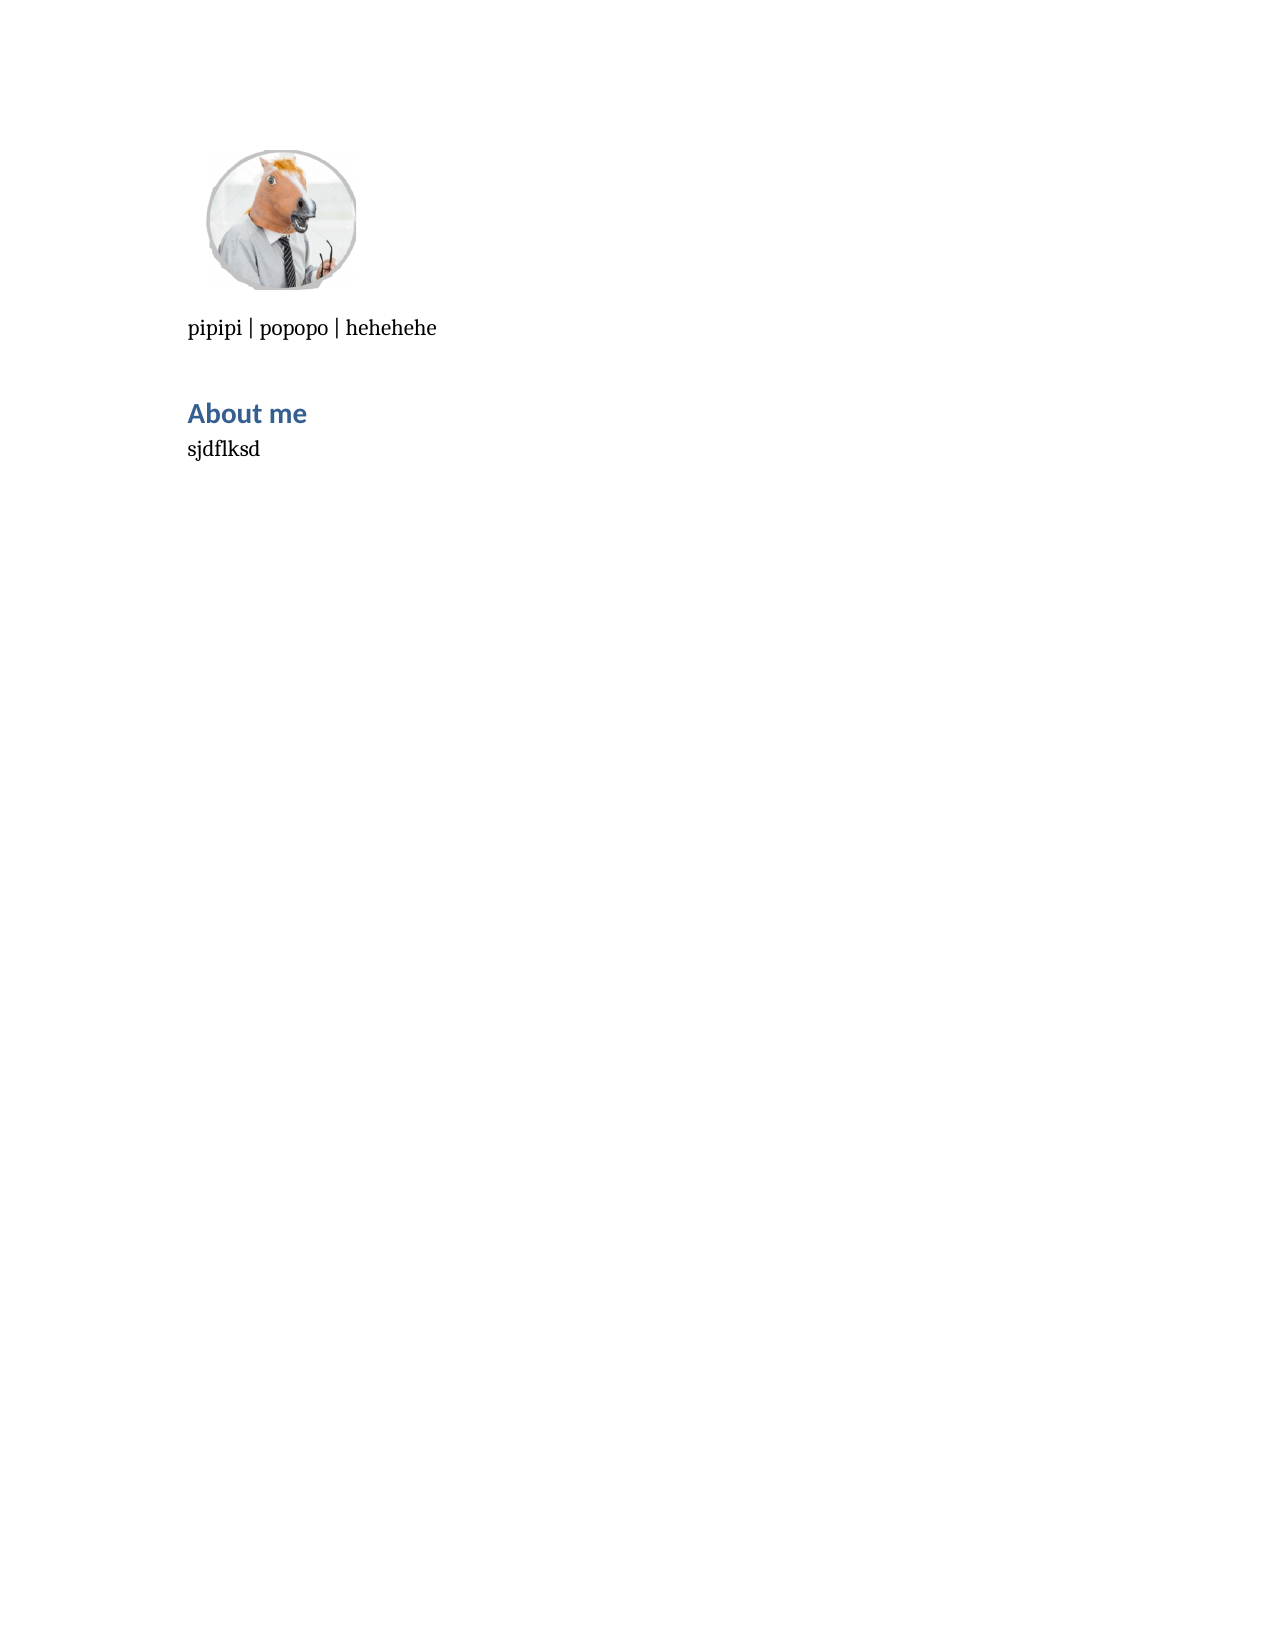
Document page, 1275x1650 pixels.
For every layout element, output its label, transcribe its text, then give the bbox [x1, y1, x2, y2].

text pipipi | popopo | hehehehe [187, 315, 1087, 341]
picture [206, 150, 357, 290]
text sjdflksd [187, 436, 1087, 462]
subtitle About me [187, 395, 1087, 431]
